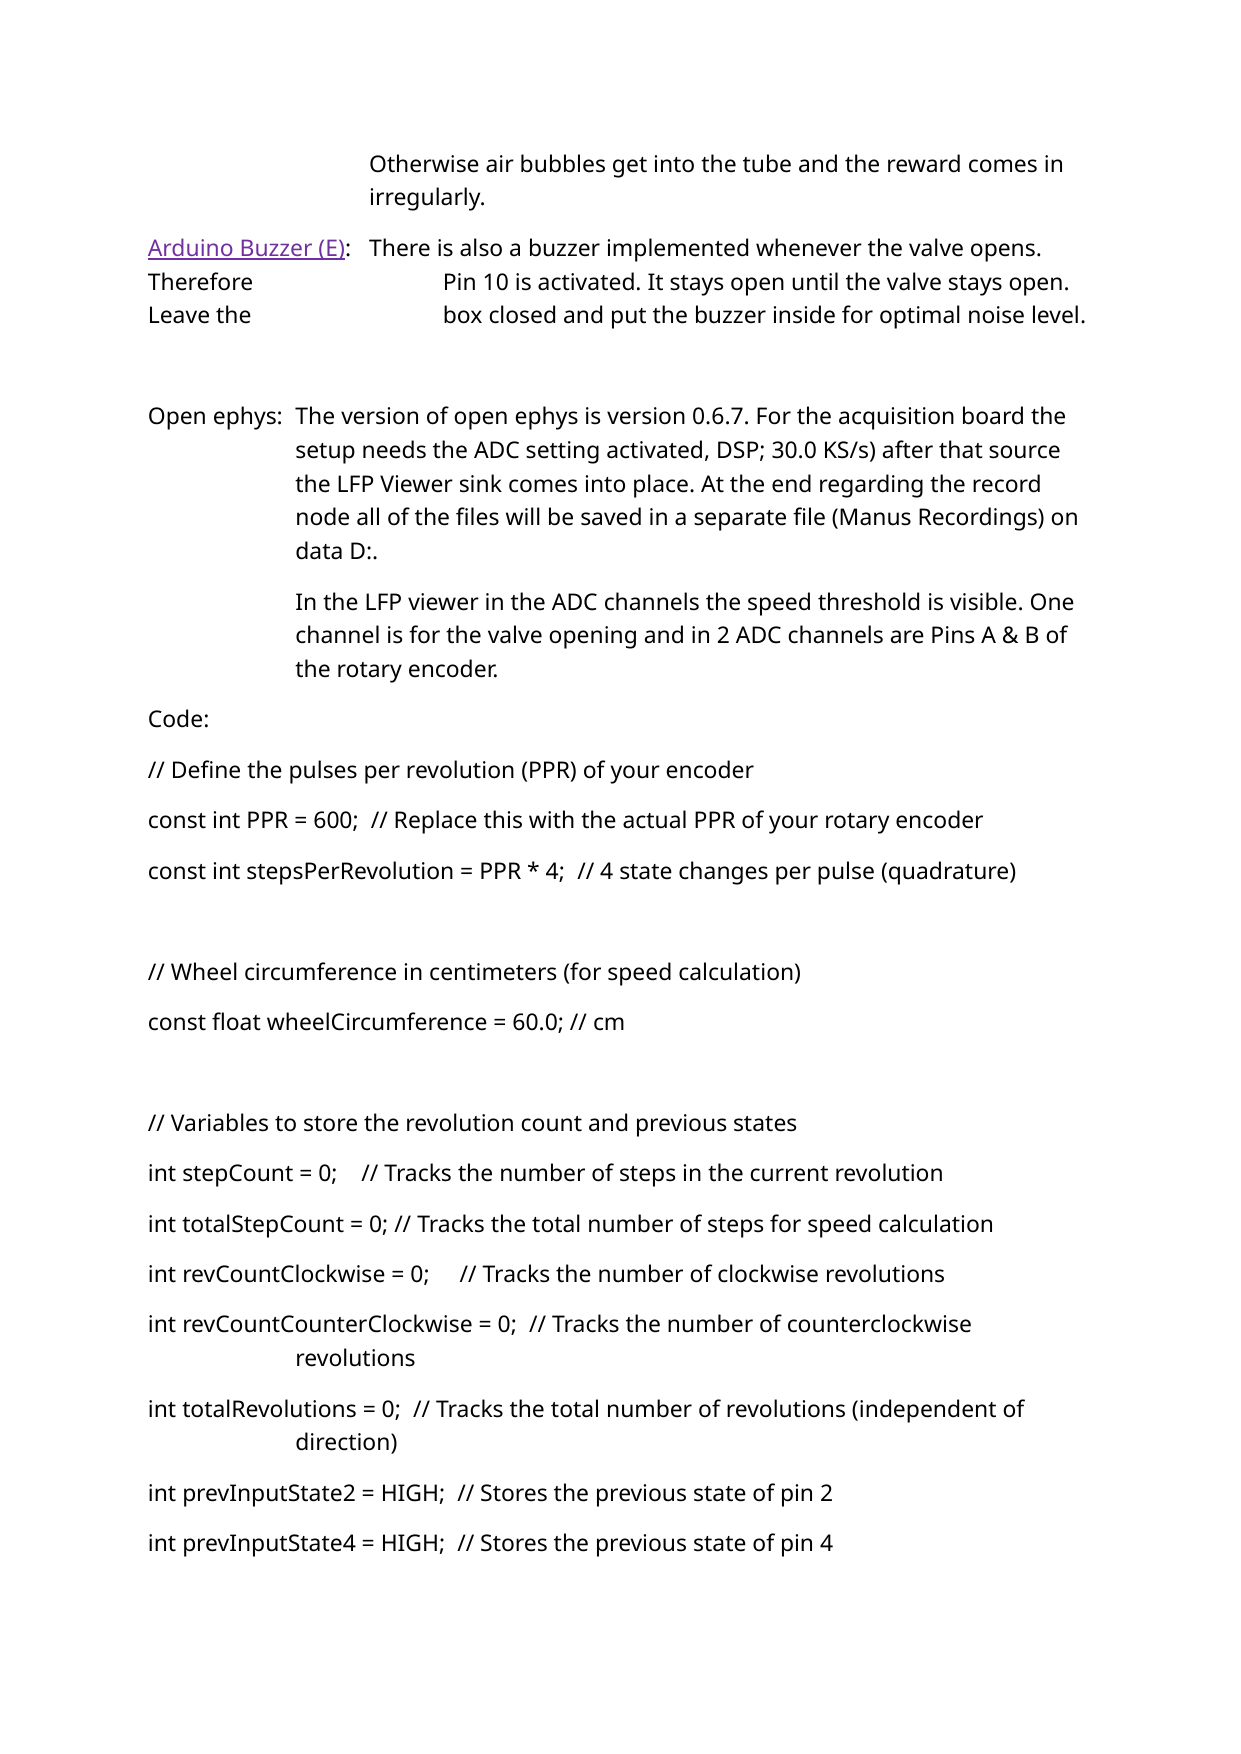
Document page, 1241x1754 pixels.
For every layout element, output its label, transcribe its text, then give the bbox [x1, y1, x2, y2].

text Arduino Buzzer (E): There is also a buzzer implemented whenever the valve opens. Therefore Pin 10 is activated. It stays open until the valve stays open. Leave the box closed and put the buzzer inside for optimal noise level. [148, 232, 1093, 331]
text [369, 148, 1093, 213]
text int totalStepCount = 0; // Tracks the total number of steps for speed calculation [148, 1208, 1093, 1239]
text int prevInputState2 = HIGH; // Stores the previous state of pin 2 [148, 1477, 1093, 1508]
text Code: [148, 703, 1093, 735]
text int totalRevolutions = 0; // Tracks the total number of revolutions (independent of direction) [148, 1393, 1093, 1458]
text int revCountClockwise = 0; // Tracks the number of clockwise revolutions [148, 1258, 1093, 1289]
text In the LFP viewer in the ADC channels the speed threshold is visible. One channel is for the valve opening and in 2 ADC channels are Pins A & B of the rotary encoder. [148, 586, 1093, 684]
text const int stepsPerRevolution = PPR * 4; // 4 state changes per pulse (quadrature) [148, 855, 1093, 886]
text int stepCount = 0; // Tracks the number of steps in the current revolution [148, 1157, 1093, 1188]
text // Define the pulses per revolution (PPR) of your encoder [148, 754, 1093, 785]
text int prevInputState4 = HIGH; // Stores the previous state of pin 4 [148, 1527, 1093, 1558]
text const float wheelCircumference = 60.0; // cm [148, 1006, 1093, 1037]
text // Wheel circumference in centimeters (for speed calculation) [148, 956, 1093, 987]
text const int PPR = 600; // Replace this with the actual PPR of your rotary encoder [148, 804, 1093, 836]
text // Variables to store the revolution count and previous states [148, 1107, 1093, 1138]
text Open ephys: The version of open ephys is version 0.6.7. For the acquisition board the setup needs the ADC setting activated, DSP; 30.0 KS/s) after that source the LFP Viewer sink comes into place. At the end regarding the record node all of the files will be saved in a separate file (Manus Recordings) on data D:. [148, 400, 1093, 566]
text int revCountCounterClockwise = 0; // Tracks the number of counterclockwise revolutions [148, 1308, 1093, 1373]
